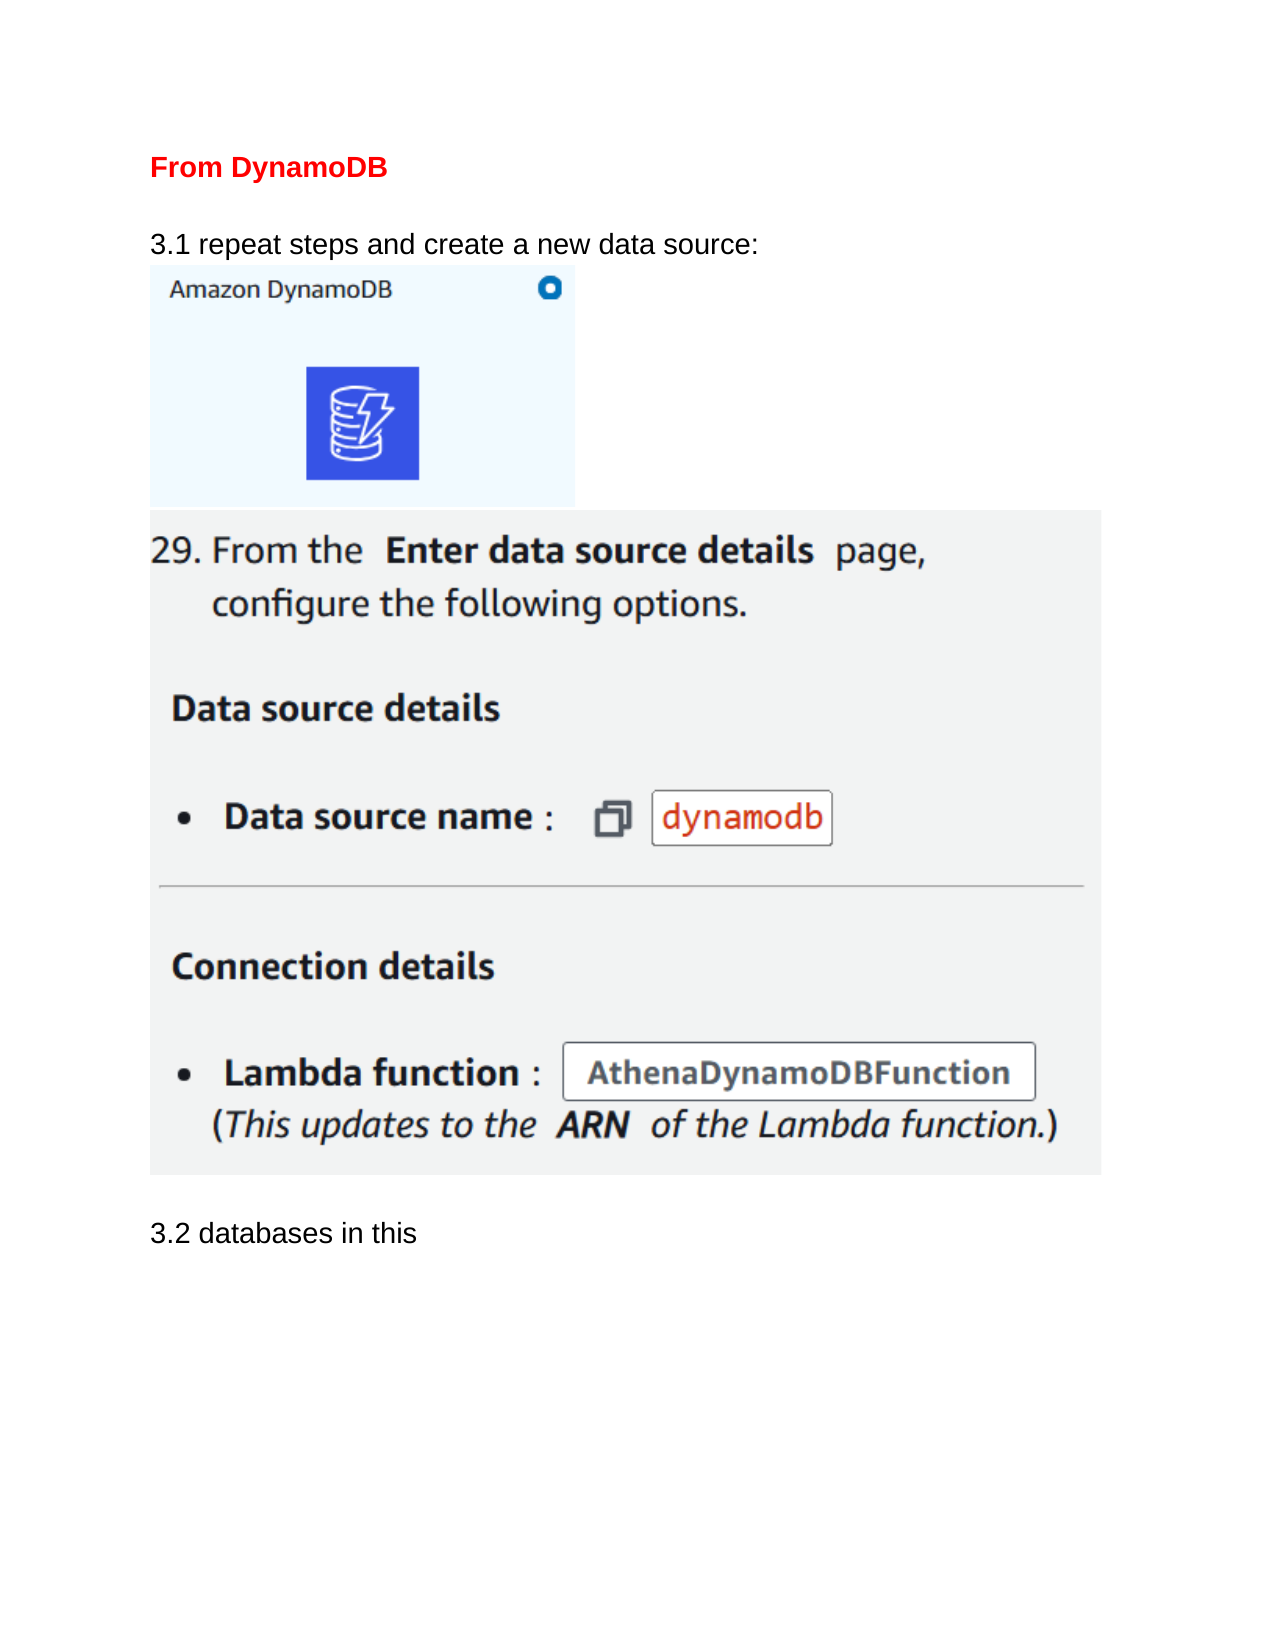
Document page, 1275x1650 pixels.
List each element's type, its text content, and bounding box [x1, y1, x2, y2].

picture [150, 510, 1102, 1175]
text 3.2 databases in this [150, 1217, 1125, 1250]
picture [150, 265, 575, 507]
text From DynamoDB [150, 150, 1125, 183]
text 3.1 repeat steps and create a new data source: [150, 227, 1125, 261]
